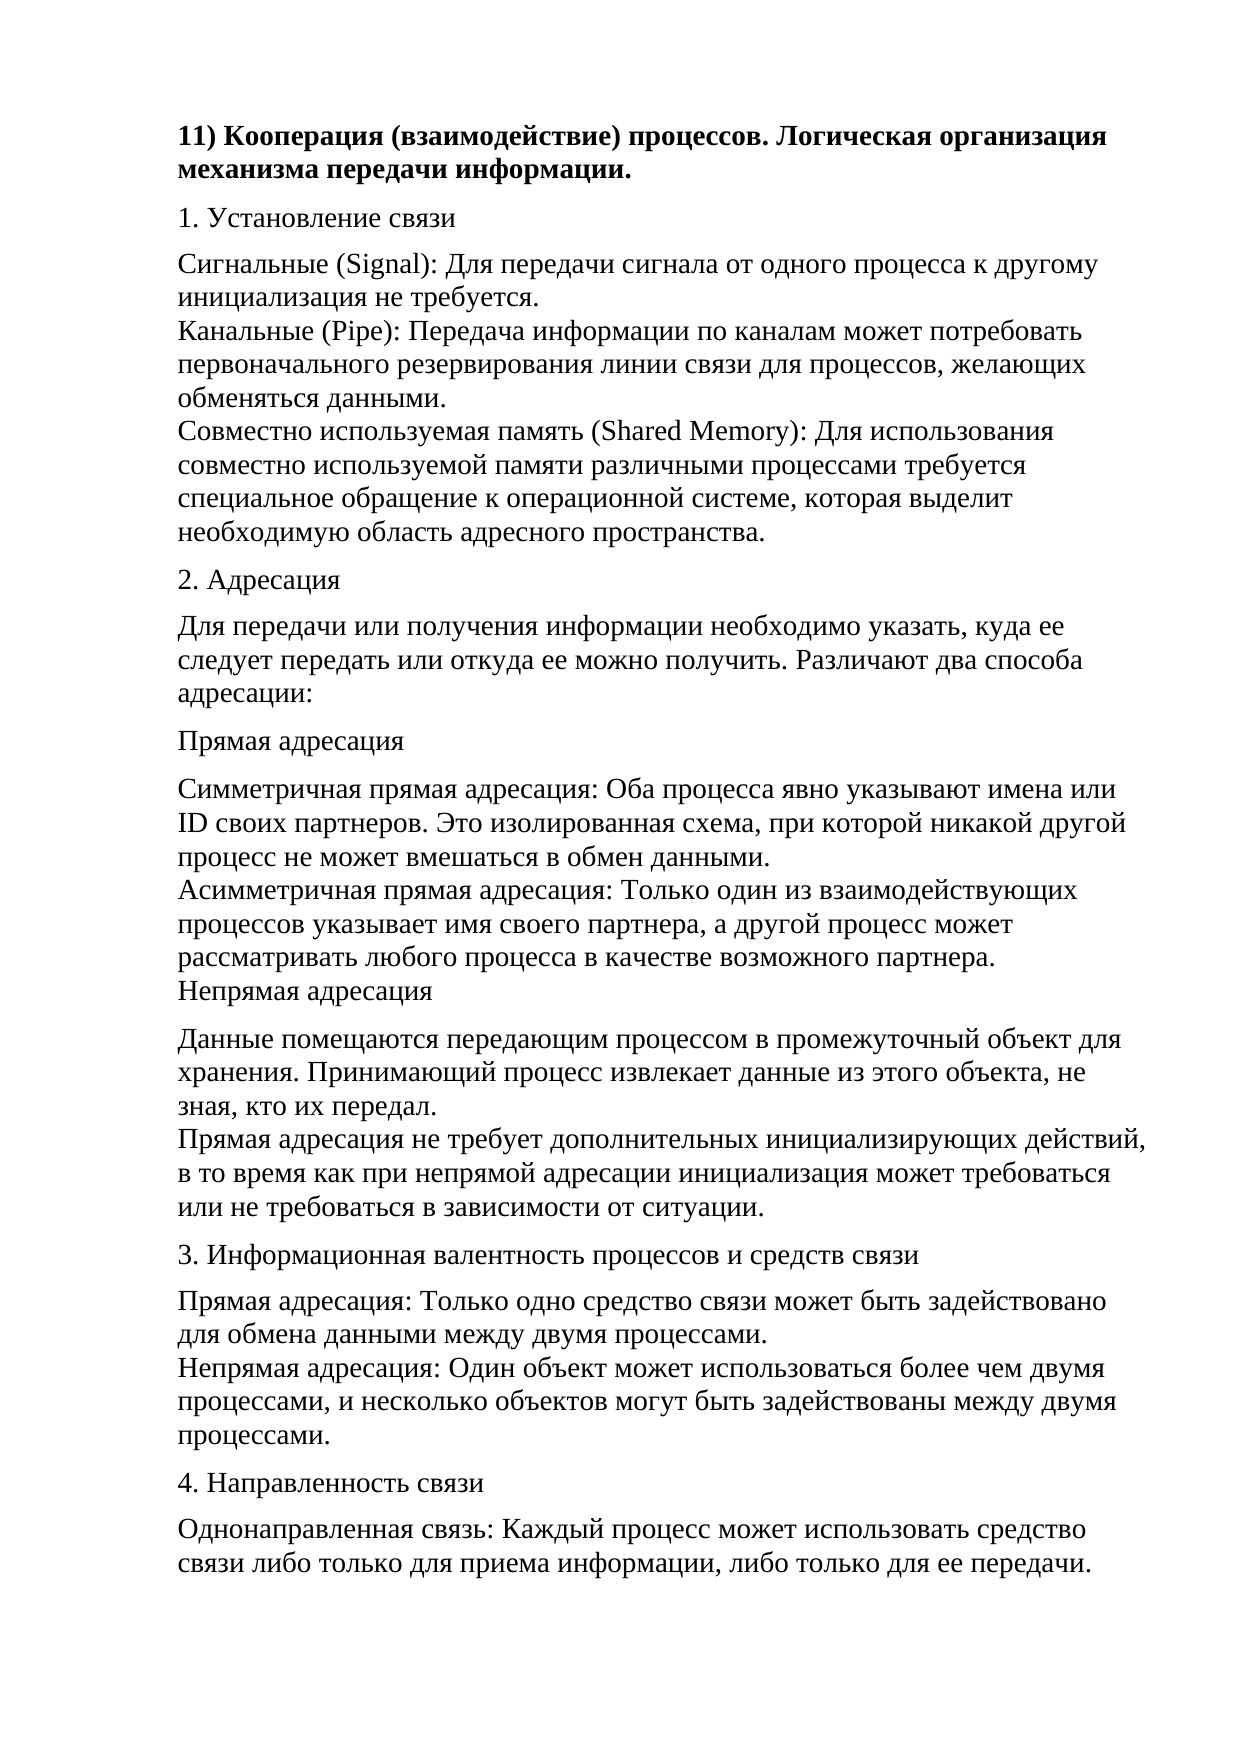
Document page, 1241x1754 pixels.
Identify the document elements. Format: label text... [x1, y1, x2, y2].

list Симметричная прямая адресация: Оба процесса явно указывают имена или ID своих партнеров. Это изолированная схема, при которой никакой другой процесс не может вмешаться в обмен данными. [177, 772, 1152, 872]
list Однонаправленная связь: Каждый процесс может использовать средство связи либо только для приема информации, либо только для ее передачи. [177, 1511, 1152, 1578]
list Совместно используемая память (Shared Memory): Для использования совместно используемой памяти различными процессами требуется специальное обращение к операционной системе, которая выделит необходимую область адресного пространства. [177, 413, 1152, 548]
list Асимметричная прямая адресация: Только один из взаимодействующих процессов указывает имя своего партнера, а другой процесс может рассматривать любого процесса в качестве возможного партнера. [177, 872, 1152, 973]
list Прямая адресация не требует дополнительных инициализирующих действий, в то время как при непрямой адресации инициализация может требоваться или не требоваться в зависимости от ситуации. [177, 1122, 1152, 1222]
list Прямая адресация [177, 723, 1152, 757]
list Прямая адресация: Только одно средство связи может быть задействовано для обмена данными между двумя процессами. [177, 1283, 1152, 1350]
list Данные помещаются передающим процессом в промежуточный объект для хранения. Принимающий процесс извлекает данные из этого объекта, не зная, кто их передал. [177, 1021, 1152, 1122]
subtitle 3. Информационная валентность процессов и средств связи [177, 1237, 1152, 1270]
text Для передачи или получения информации необходимо указать, куда ее следует передать или откуда ее можно получить. Различают два способа адресации: [177, 608, 1152, 709]
list Непрямая адресация: Один объект может использоваться более чем двумя процессами, и несколько объектов могут быть задействованы между двумя процессами. [177, 1350, 1152, 1451]
subtitle 4. Направленность связи [177, 1465, 1152, 1499]
text 11) Кооперация (взаимодействие) процессов. Логическая организация механизма передачи информации. [177, 118, 1152, 185]
list Канальные (Pipe): Передача информации по каналам может потребовать первоначального резервирования линии связи для процессов, желающих обменяться данными. [177, 313, 1152, 413]
list Сигнальные (Signal): Для передачи сигнала от одного процесса к другому инициализация не требуется. [177, 246, 1152, 313]
list Непрямая адресация [177, 973, 1152, 1006]
subtitle 1. Установление связи [177, 200, 1152, 233]
subtitle 2. Адресация [177, 562, 1152, 596]
